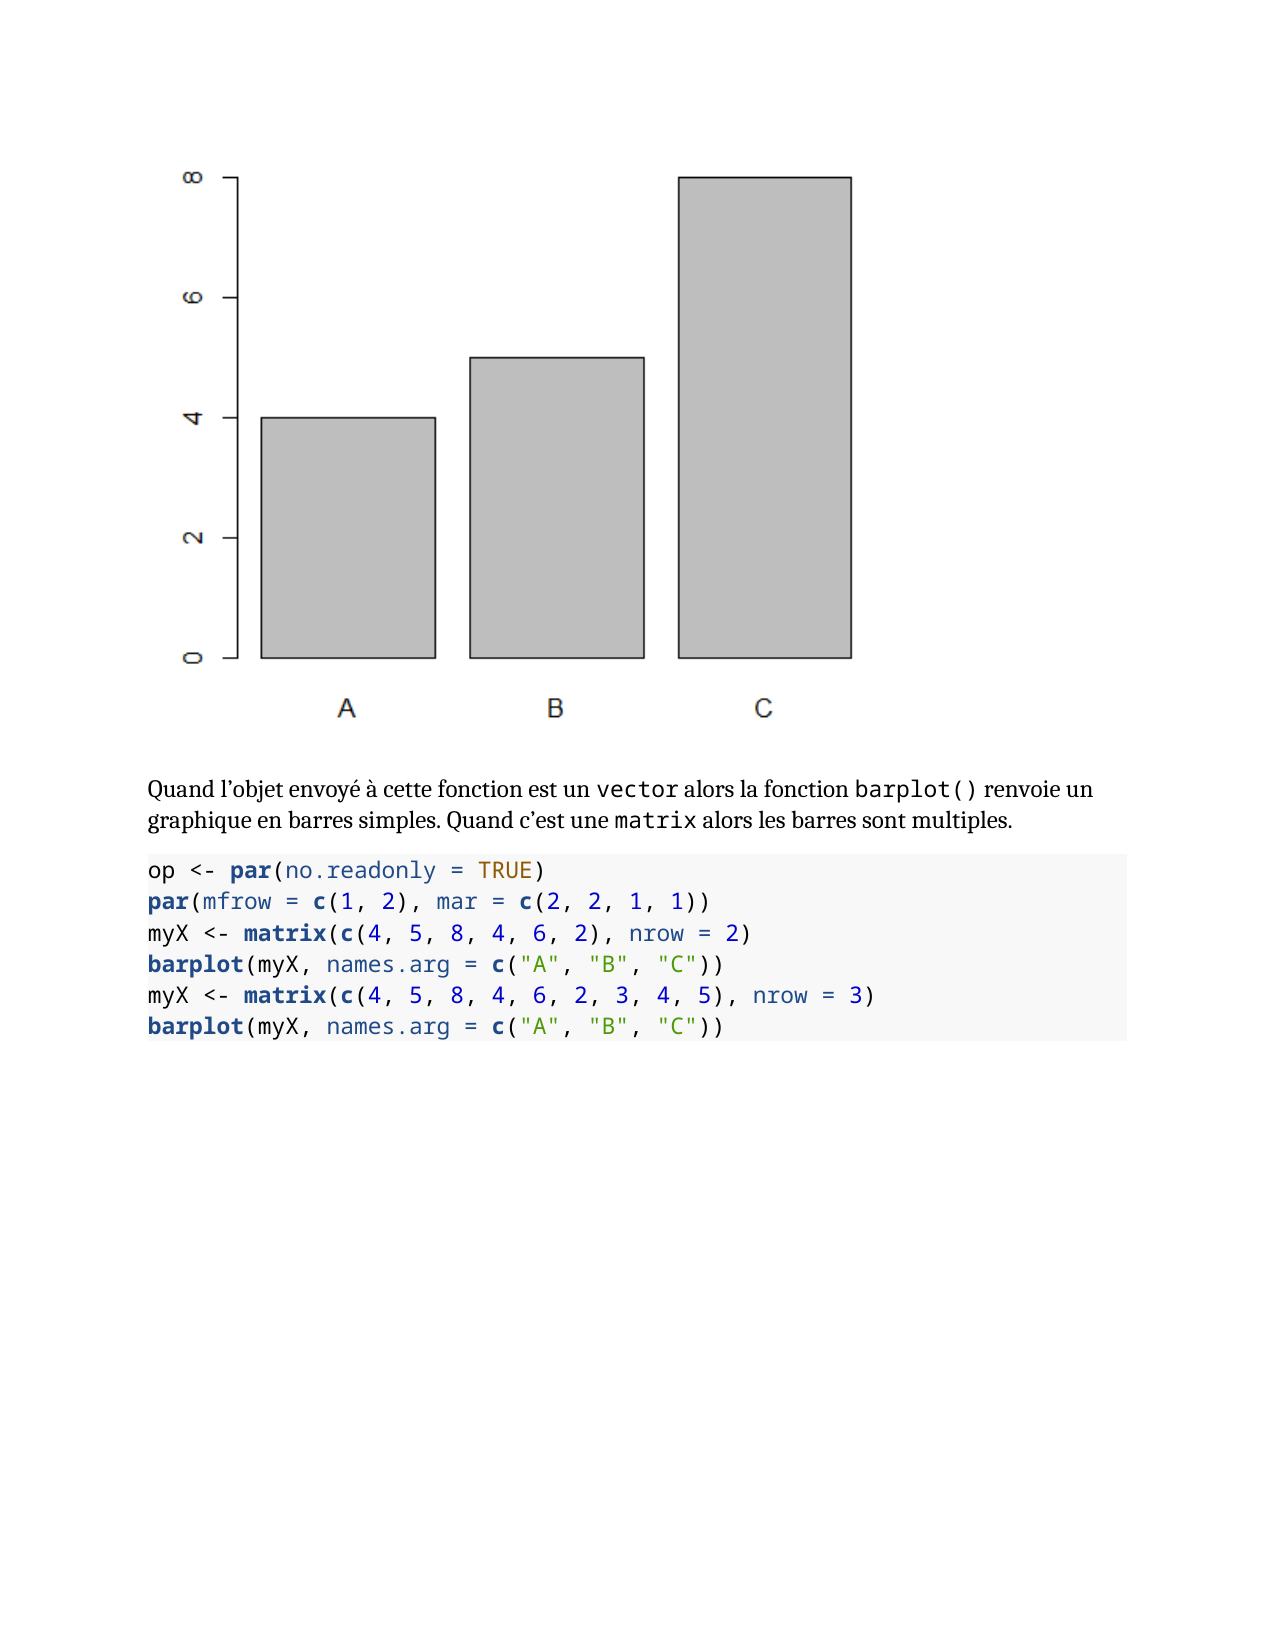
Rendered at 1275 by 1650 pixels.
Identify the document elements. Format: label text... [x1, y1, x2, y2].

picture [147, 147, 906, 754]
text Quand l’objet envoyé à cette fonction est un vector alors la fonction barplot() renvoie un graphique en barres simples. Quand c’est une matrix alors les barres sont multiples. [148, 773, 1127, 835]
text op <- par(no.readonly = TRUE) par(mfrow = c(1, 2), mar = c(2, 2, 1, 1)) myX <- matrix(c(4, 5, 8, 4, 6, 2), nrow = 2) barplot(myX, names.arg = c("A", "B", "C")) myX <- matrix(c(4, 5, 8, 4, 6, 2, 3, 4, 5), nrow = 3) barplot(myX, names.arg = c("A", "B", "C")) [546, 854, 1127, 1041]
